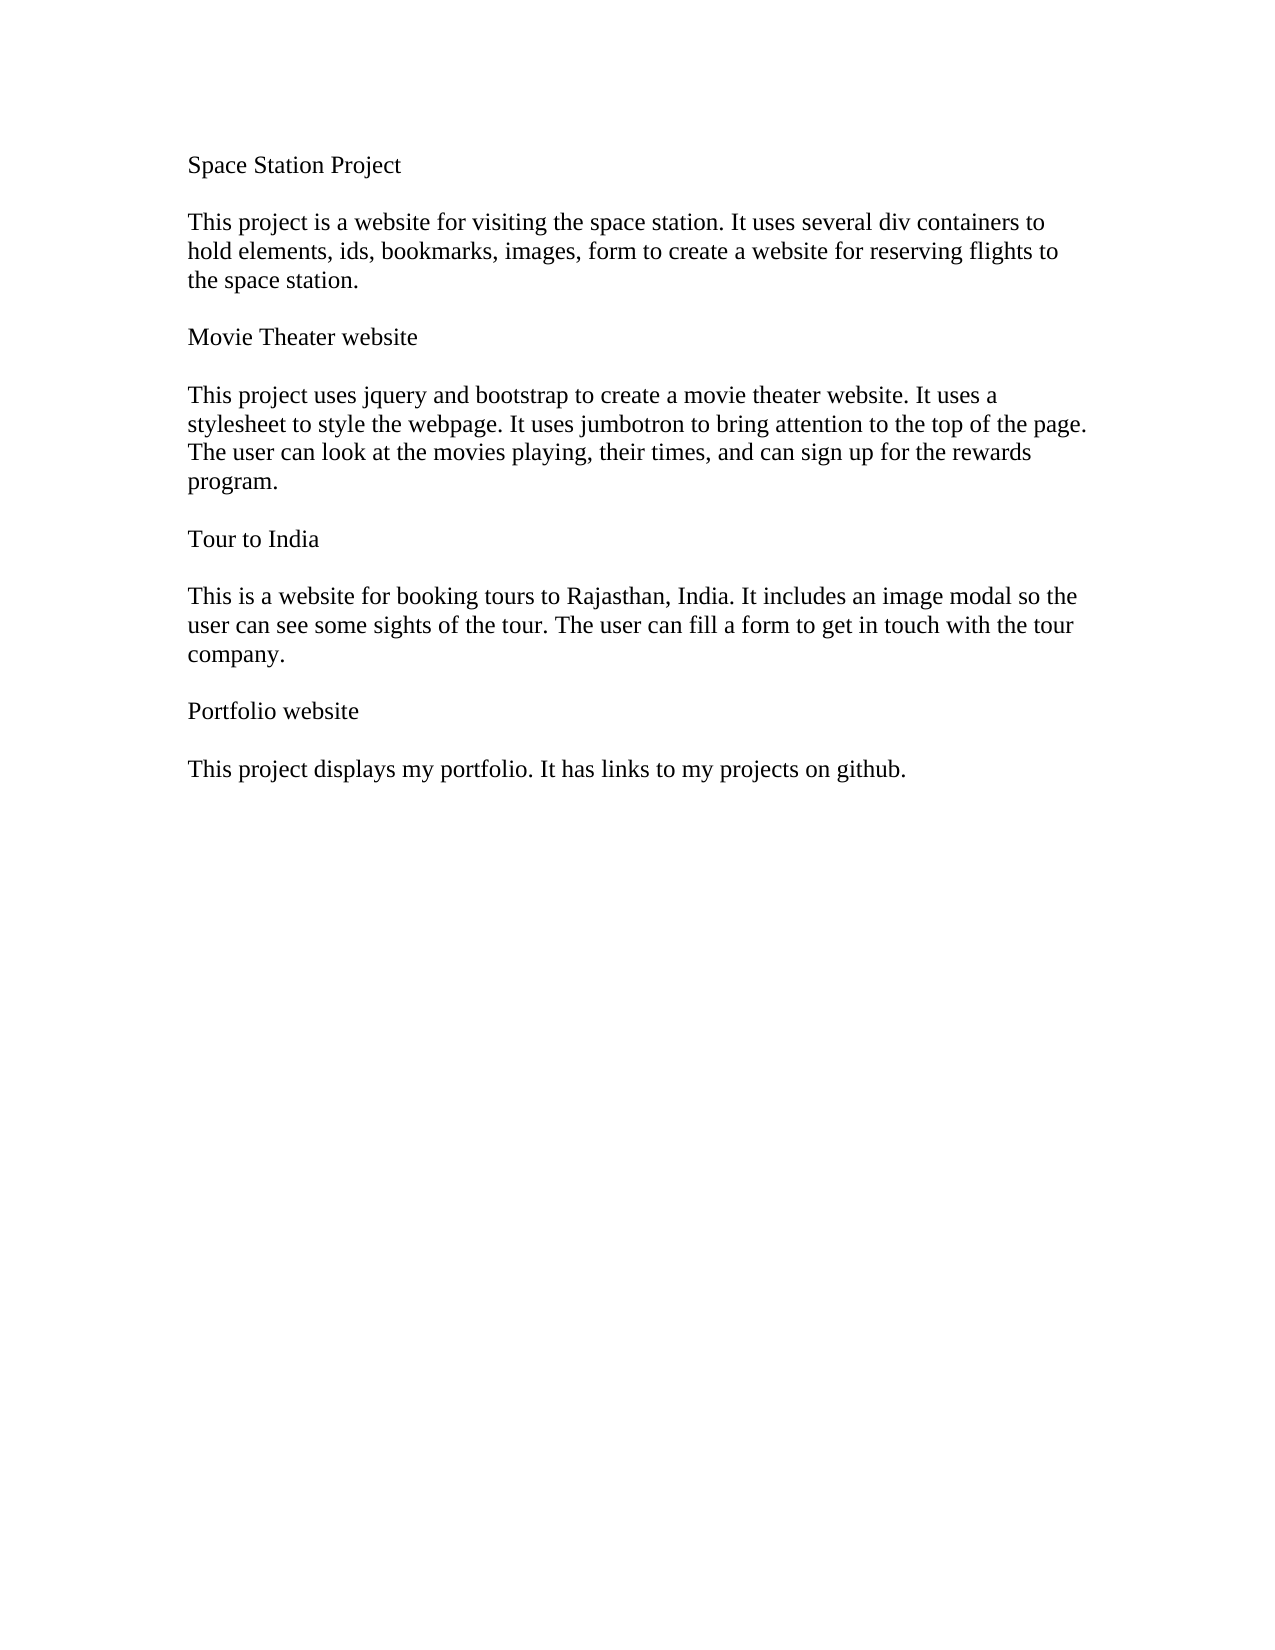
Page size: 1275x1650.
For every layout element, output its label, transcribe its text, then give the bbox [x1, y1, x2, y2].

text This project is a website for visiting the space station. It uses several div containers to hold elements, ids, bookmarks, images, form to create a website for reserving flights to the space station. [187, 207, 1087, 294]
text Portfolio website [187, 696, 1087, 725]
text This is a website for booking tours to Rajasthan, India. It includes an image modal so the user can see some sights of the tour. The user can fill a form to get in touch with the tour company. [187, 581, 1087, 667]
text Tour to India [187, 524, 1087, 552]
text This project displays my portfolio. It has links to my projects on github. [187, 754, 1087, 782]
text Space Station Project [187, 150, 1087, 179]
text The user can look at the movies playing, their times, and can sign up for the rewards program. [187, 437, 1087, 495]
text This project uses jquery and bootstrap to create a movie theater website. It uses a stylesheet to style the webpage. It uses jumbotron to bring attention to the top of the page. [187, 380, 1087, 437]
text Movie Theater website [187, 322, 1087, 351]
